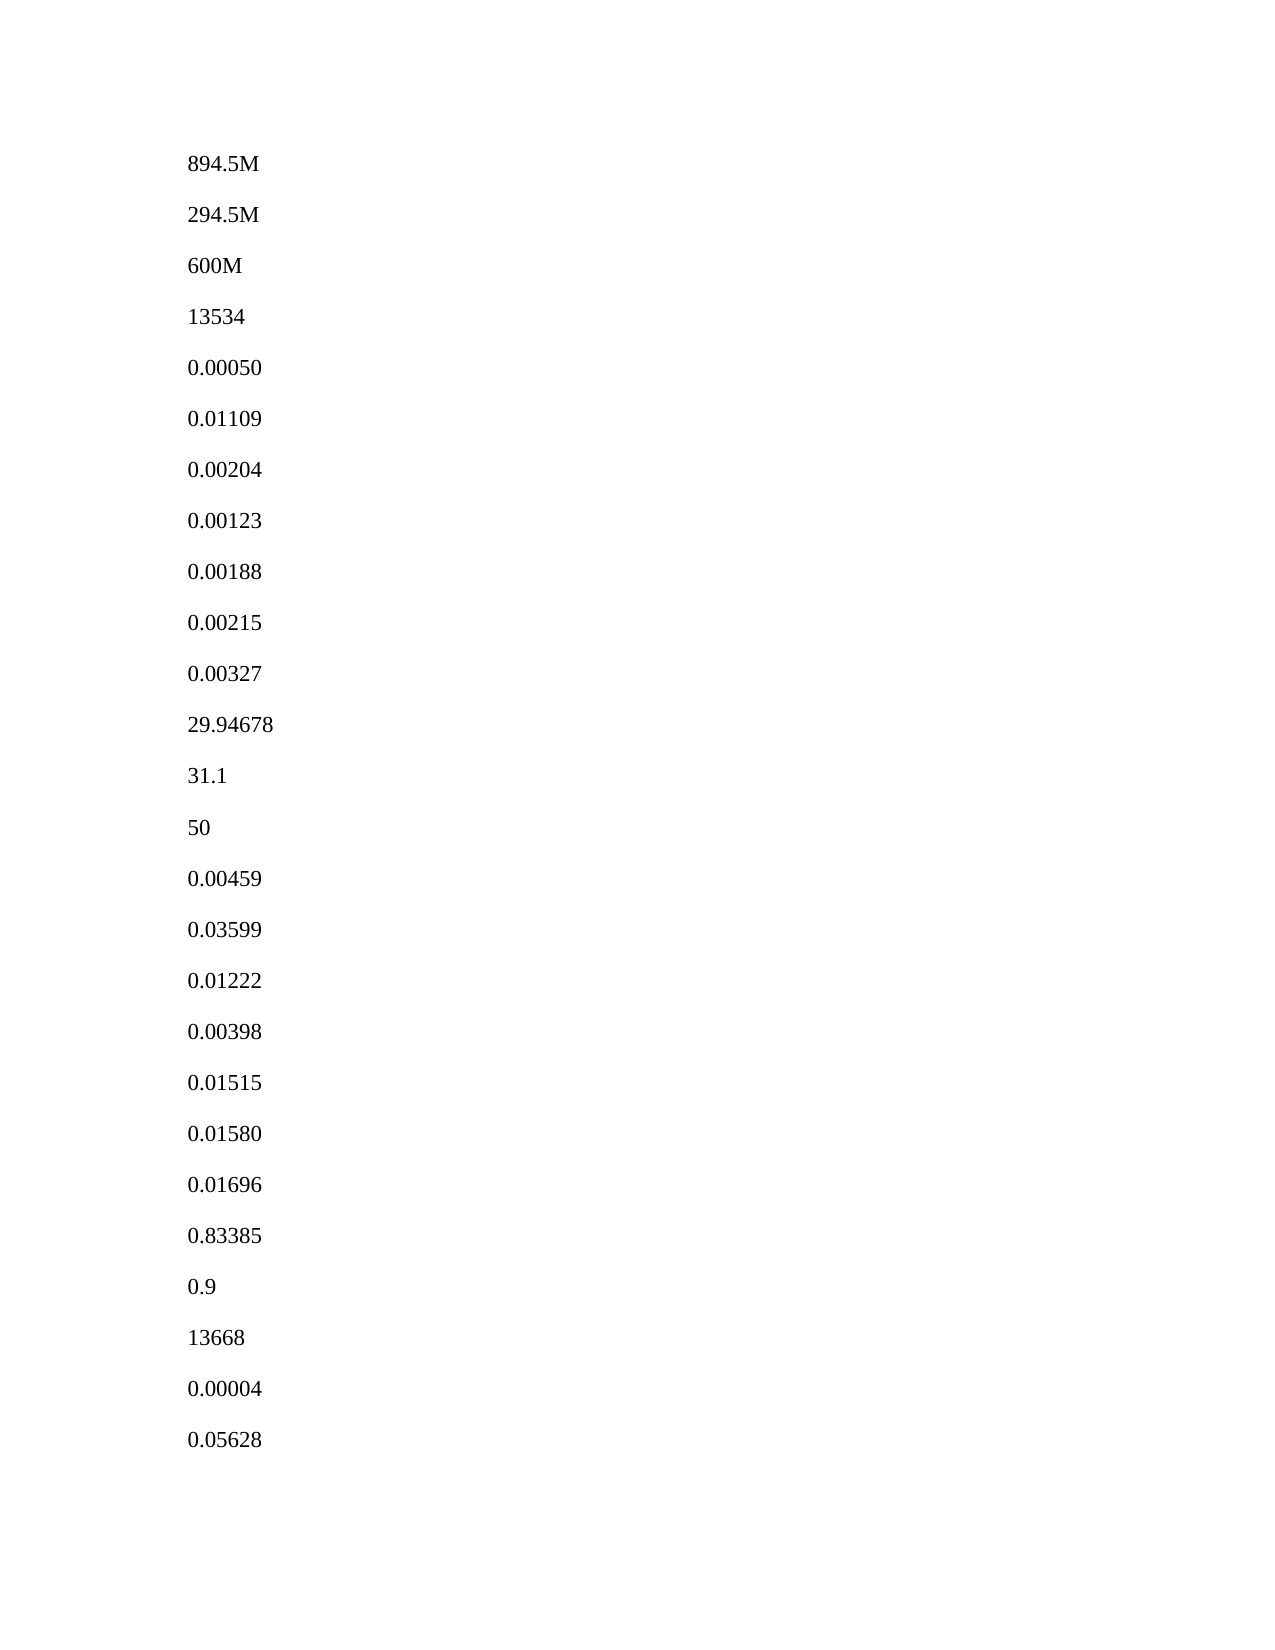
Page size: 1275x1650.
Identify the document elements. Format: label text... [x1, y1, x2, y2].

table_cell 0.00398 [176, 1018, 1076, 1069]
table_cell 0.05628 [176, 1426, 1076, 1477]
table_cell 0.01515 [176, 1069, 1076, 1120]
table_cell 0.01109 [176, 405, 1076, 456]
table_cell 0.00215 [176, 609, 1076, 660]
table_cell 0.00004 [176, 1375, 1076, 1426]
table_cell 0.83385 [176, 1222, 1076, 1273]
table_cell 0.00204 [176, 456, 1076, 507]
table_cell 50 [176, 814, 1076, 864]
table_cell 0.00327 [176, 660, 1076, 711]
table_cell 0.00123 [176, 507, 1076, 558]
table_cell 0.00050 [176, 354, 1076, 405]
table_cell 13534 [176, 303, 1076, 354]
table_cell 29.94678 [176, 711, 1076, 762]
table_cell 0.03599 [176, 916, 1076, 967]
table_cell 0.00188 [176, 558, 1076, 609]
table_cell 0.9 [176, 1273, 1076, 1324]
table_cell 600M [176, 252, 1076, 303]
table_cell 13668 [176, 1324, 1076, 1375]
table_cell 0.01222 [176, 967, 1076, 1018]
table_cell 0.00459 [176, 865, 1076, 916]
table_cell 294.5M [176, 201, 1076, 252]
table_cell 0.01696 [176, 1171, 1076, 1222]
table_cell 31.1 [176, 763, 1076, 813]
table_cell 0.01580 [176, 1120, 1076, 1171]
table_header 894.5M [176, 150, 1076, 201]
